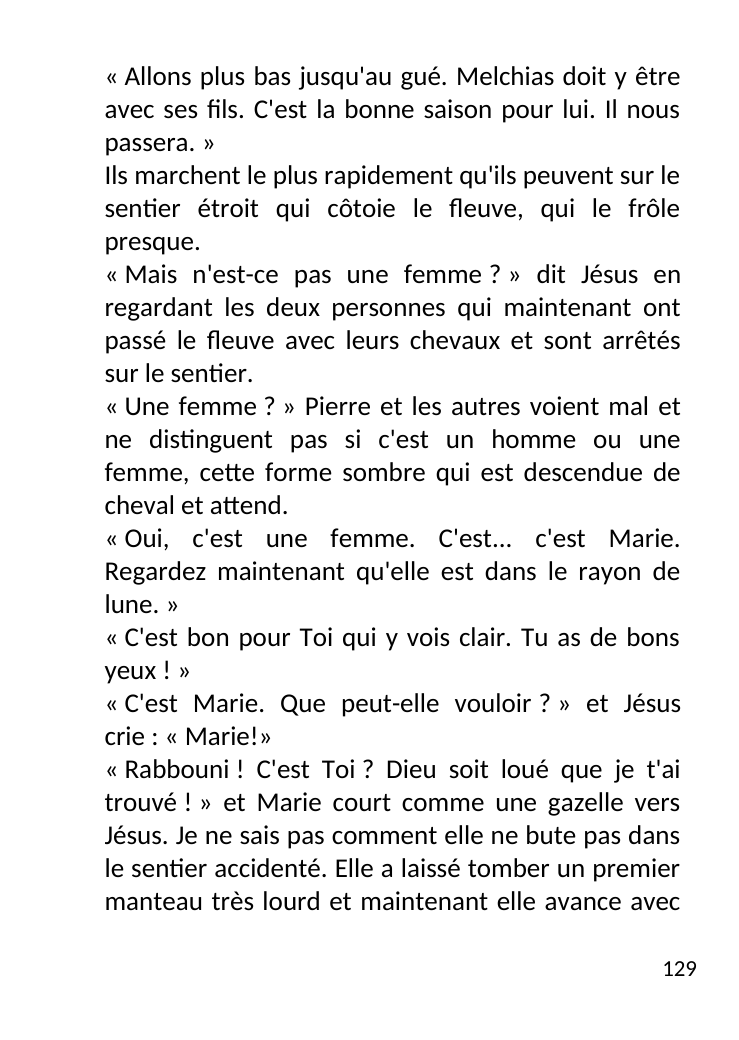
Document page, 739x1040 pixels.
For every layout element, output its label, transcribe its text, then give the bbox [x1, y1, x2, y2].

text « Oui, c'est une femme. C'est... c'est Marie. Regardez maintenant qu'elle est dans le rayon de lune. » [104, 521, 681, 620]
text « C'est Marie. Que peut-elle vouloir ? » et Jésus crie : « Marie!» [104, 686, 681, 752]
text « Allons plus bas jusqu'au gué. Melchias doit y être avec ses fils. C'est la bonne saison pour lui. Il nous passera. » [104, 59, 681, 158]
text « C'est bon pour Toi qui y vois clair. Tu as de bons yeux ! » [104, 620, 681, 686]
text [104, 752, 681, 918]
text « Mais n'est-ce pas une femme ? » dit Jésus en regardant les deux personnes qui maintenant ont passé le fleuve avec leurs chevaux et sont arrêtés sur le sentier. [104, 257, 681, 389]
text « Une femme ? » Pierre et les autres voient mal et ne distinguent pas si c'est un homme ou une femme, cette forme sombre qui est descendue de cheval et attend. [104, 389, 681, 521]
text Ils marchent le plus rapidement qu'ils peuvent sur le sentier étroit qui côtoie le fleuve, qui le frôle presque. [104, 158, 681, 257]
